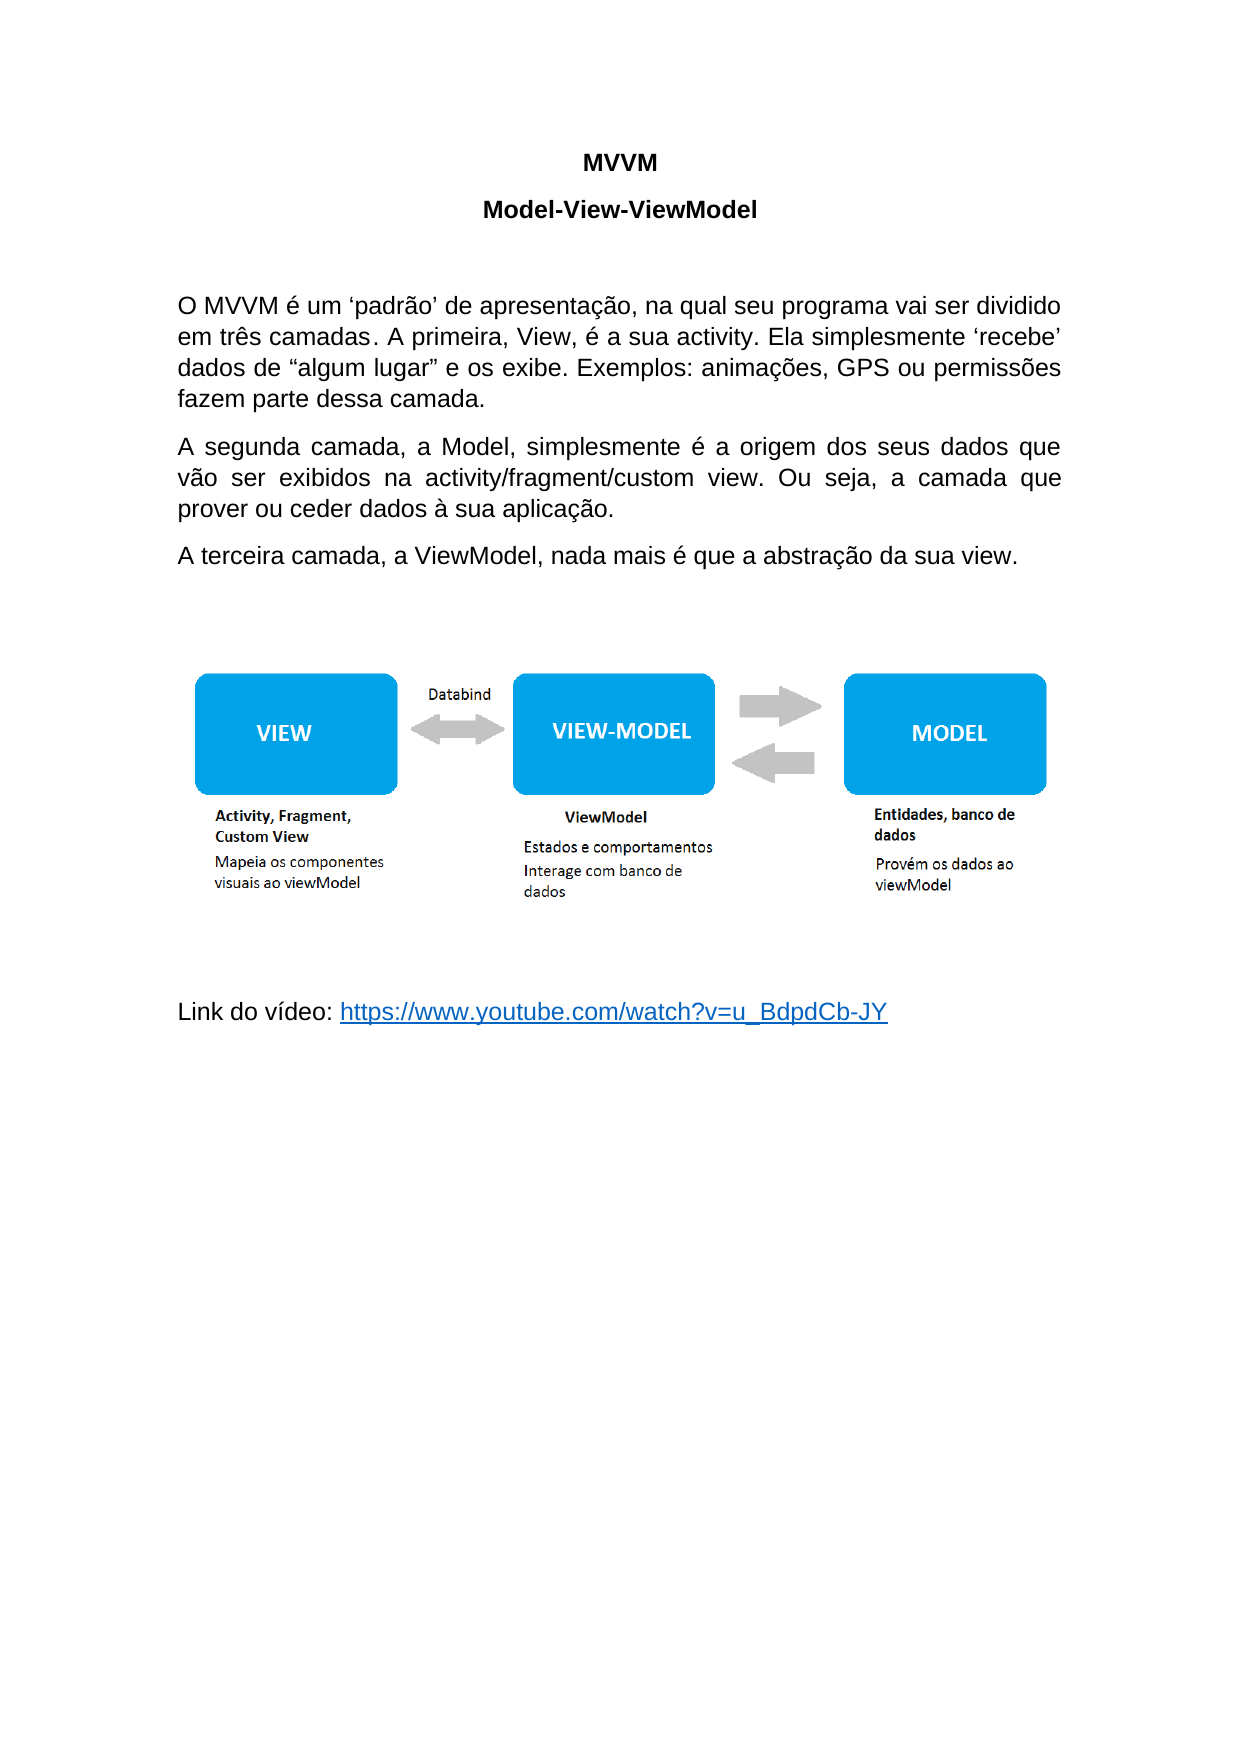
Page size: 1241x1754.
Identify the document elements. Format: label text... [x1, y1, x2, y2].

text Model-View-ViewModel [177, 195, 1063, 224]
text A segunda camada, a Model, simplesmente é a origem dos seus dados que vão ser exibidos na activity/fragment/custom view. Ou seja, a camada que prover ou ceder dados à sua aplicação. [177, 432, 1063, 522]
text MVVM [177, 148, 1063, 176]
text O MVVM é um ‘padrão’ de apresentação, na qual seu programa vai ser dividido em três camadas . A primeira, View, é a sua activity. Ela simplesmente ‘recebe’ dados de “algum lugar” e os exibe. Exemplos: animações, GPS ou permissões fazem parte dessa camada. [177, 291, 1063, 413]
text Link do vídeo: https://www.youtube.com/watch?v=u_BdpdCb-JY [177, 997, 1063, 1026]
text A terceira camada, a ViewModel, nada mais é que a abstração da sua view. [177, 541, 1063, 570]
picture [177, 636, 1063, 931]
